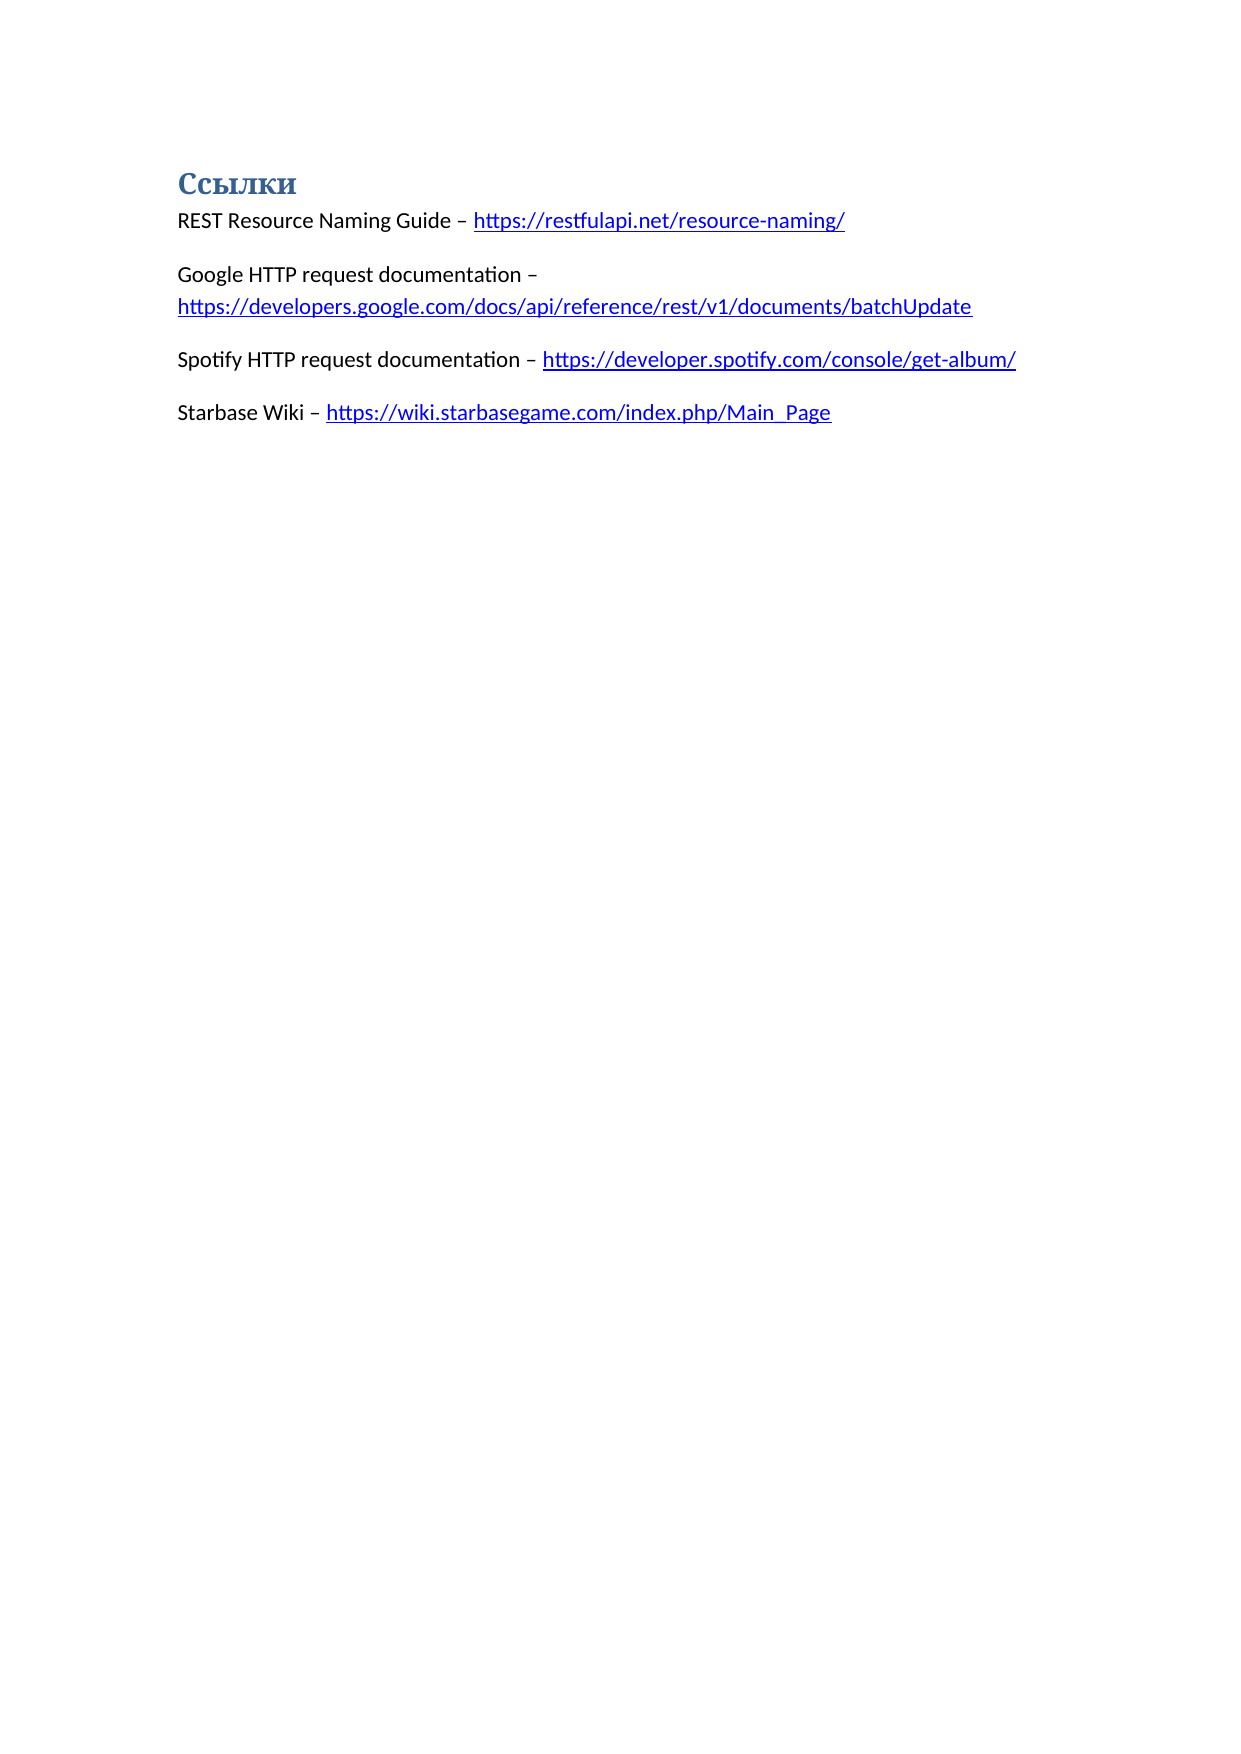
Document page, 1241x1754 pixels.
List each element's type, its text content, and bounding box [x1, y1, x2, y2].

text REST Resource Naming Guide – https://restfulapi.net/resource-naming/ [177, 207, 1152, 235]
text Spotify HTTP request documentation – https://developer.spotify.com/console/get-album/ [177, 345, 1152, 373]
subtitle Ссылки [177, 168, 1152, 202]
text Starbase Wiki – https://wiki.starbasegame.com/index.php/Main_Page [177, 398, 1152, 426]
text Google HTTP request documentation – https://developers.google.com/docs/api/reference/rest/v1/documents/batchUpdate [177, 260, 1152, 320]
